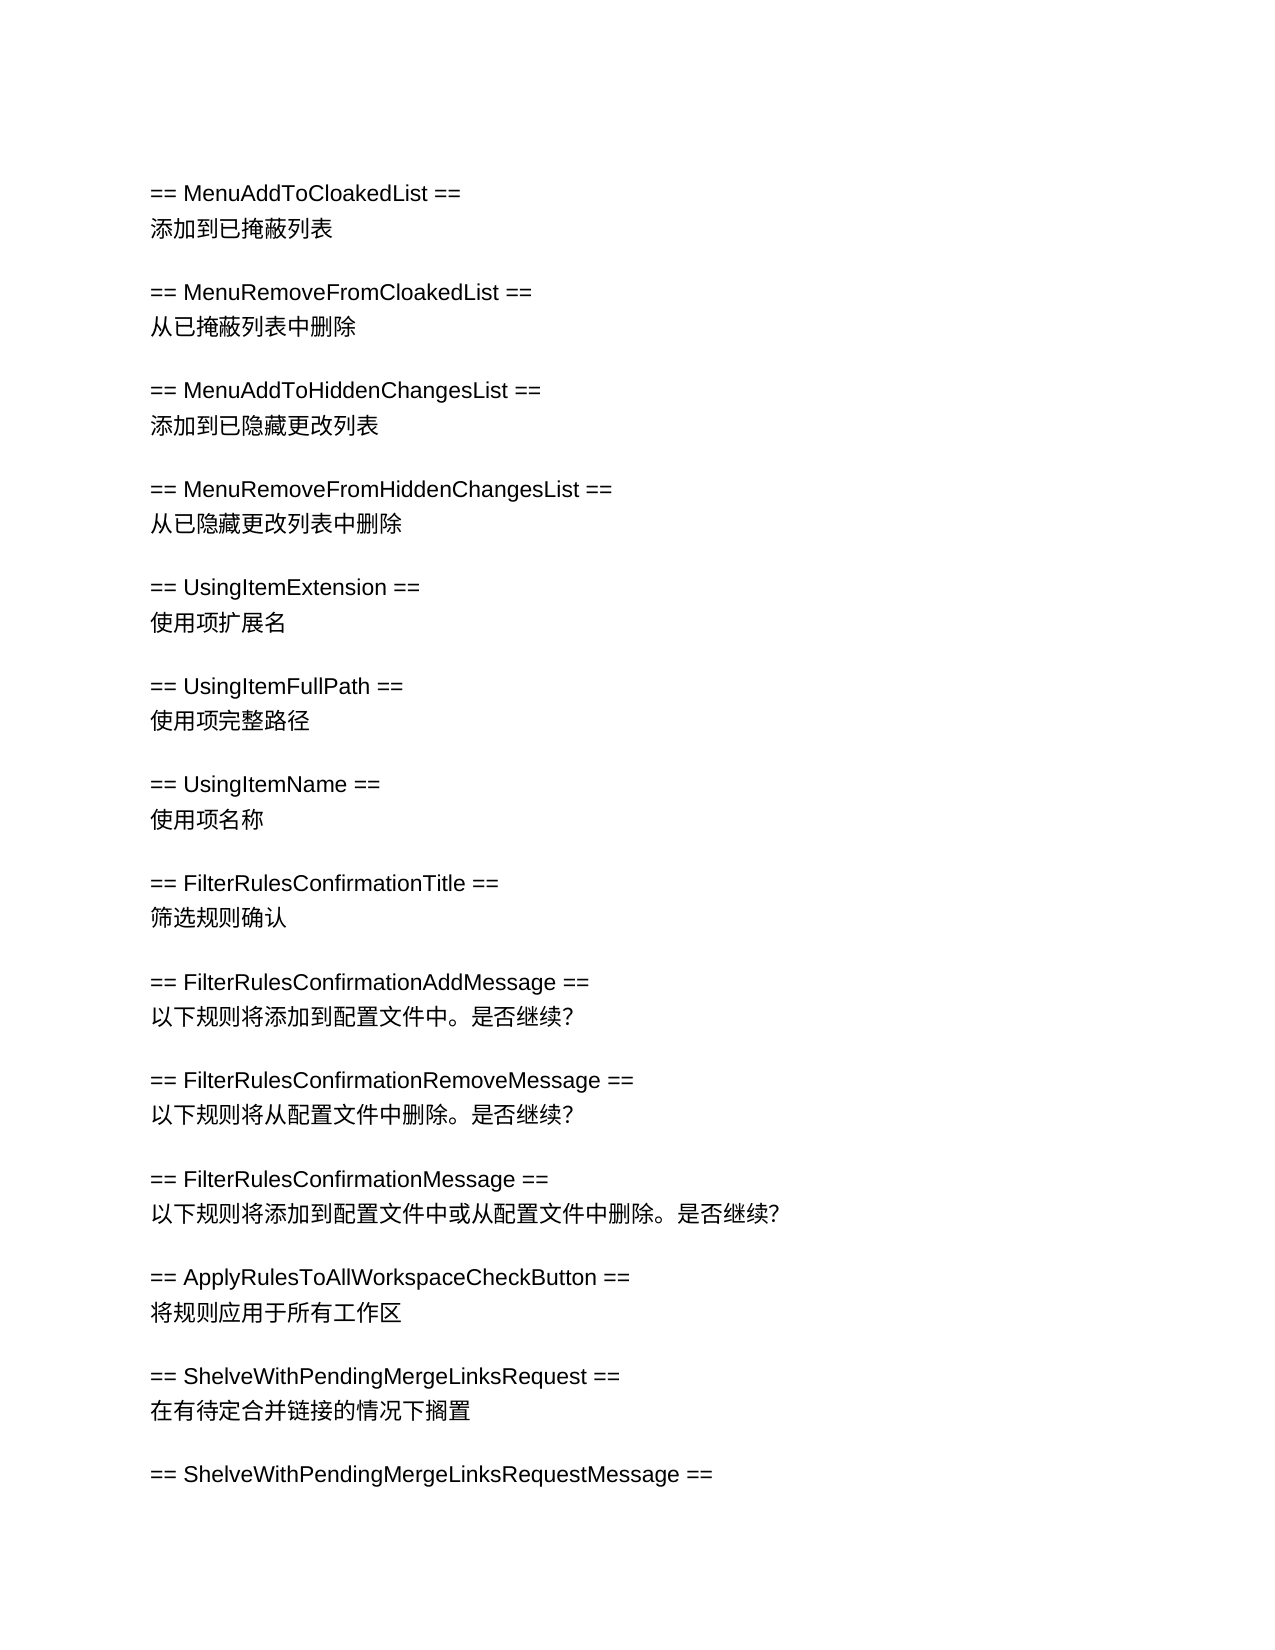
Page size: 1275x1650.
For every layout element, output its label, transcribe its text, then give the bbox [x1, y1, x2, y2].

text 使用项扩展名 [150, 604, 1125, 638]
text 将规则应用于所有工作区 [150, 1294, 1125, 1328]
text 从已隐藏更改列表中删除 [150, 506, 1125, 539]
text 以下规则将添加到配置文件中或从配置文件中删除。是否继续？ [150, 1196, 1125, 1229]
text 筛选规则确认 [150, 900, 1125, 933]
text == ApplyRulesToAllWorkspaceCheckButton == [150, 1264, 1125, 1291]
text == MenuAddToHiddenChangesList == [150, 377, 1125, 404]
text == MenuRemoveFromCloakedList == [150, 279, 1125, 305]
text 添加到已隐藏更改列表 [150, 407, 1125, 441]
text == FilterRulesConfirmationAddMessage == [150, 968, 1125, 995]
text == FilterRulesConfirmationTitle == [150, 870, 1125, 896]
text == FilterRulesConfirmationRemoveMessage == [150, 1067, 1125, 1093]
text 使用项完整路径 [150, 703, 1125, 736]
text 以下规则将从配置文件中删除。是否继续？ [150, 1097, 1125, 1131]
text 在有待定合并链接的情况下搁置 [150, 1393, 1125, 1426]
text == UsingItemExtension == [150, 574, 1125, 601]
text == MenuAddToCloakedList == [150, 180, 1125, 207]
text == ShelveWithPendingMergeLinksRequest == [150, 1363, 1125, 1389]
text == UsingItemName == [150, 771, 1125, 798]
text == ShelveWithPendingMergeLinksRequestMessage == [150, 1461, 1125, 1488]
text 以下规则将添加到配置文件中。是否继续？ [150, 999, 1125, 1032]
text == MenuRemoveFromHiddenChangesList == [150, 476, 1125, 502]
text == UsingItemFullPath == [150, 673, 1125, 699]
text == FilterRulesConfirmationMessage == [150, 1166, 1125, 1192]
text 使用项名称 [150, 802, 1125, 835]
text 从已掩蔽列表中删除 [150, 309, 1125, 342]
text 添加到已掩蔽列表 [150, 210, 1125, 244]
